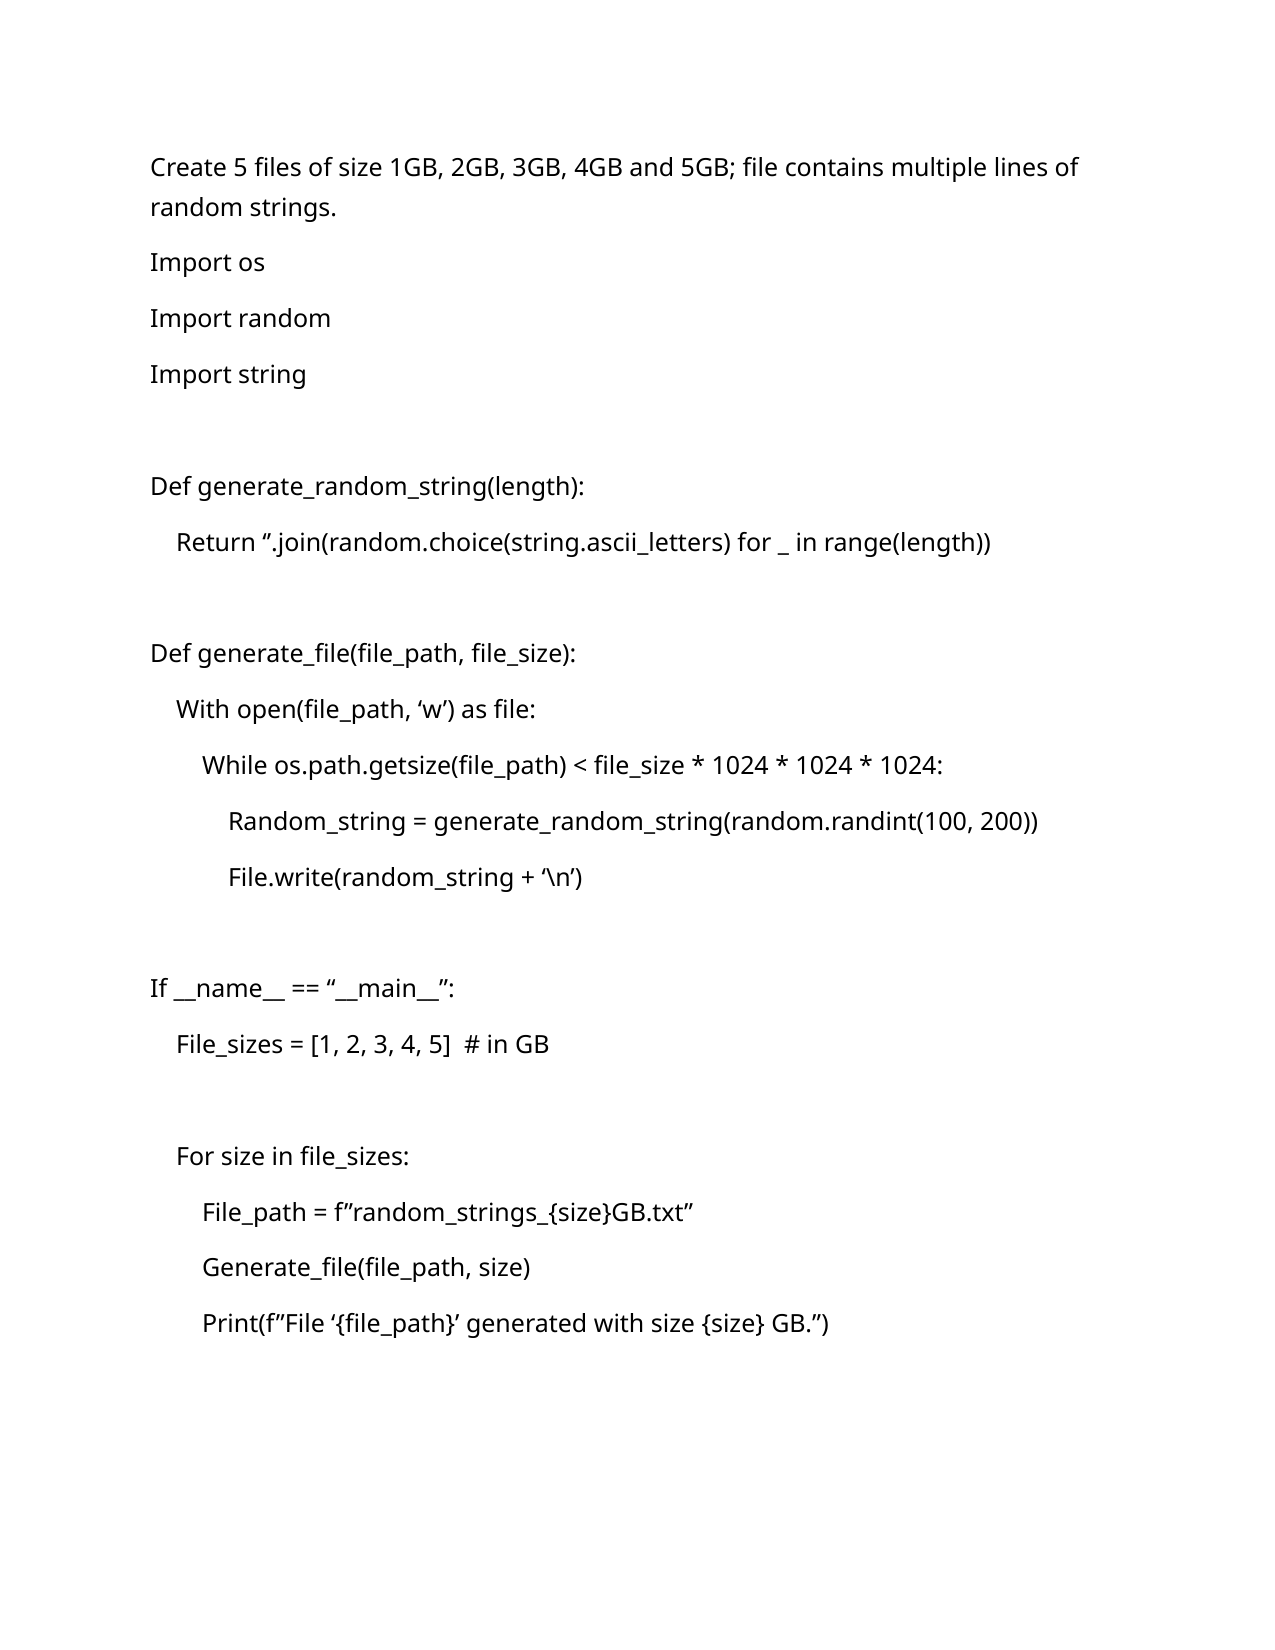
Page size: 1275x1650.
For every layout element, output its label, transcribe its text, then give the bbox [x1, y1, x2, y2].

text Def generate_file(file_path, file_size): [150, 636, 1125, 670]
text Print(f”File ‘{file_path}’ generated with size {size} GB.”) [150, 1306, 1125, 1340]
text File_sizes = [1, 2, 3, 4, 5] # in GB [150, 1027, 1125, 1061]
text For size in file_sizes: [150, 1138, 1125, 1172]
text Import os [150, 245, 1125, 279]
text Return ‘’.join(random.choice(string.ascii_letters) for _ in range(length)) [150, 524, 1125, 558]
text While os.path.getsize(file_path) < file_size * 1024 * 1024 * 1024: [150, 747, 1125, 782]
text File_path = f”random_strings_{size}GB.txt” [150, 1194, 1125, 1228]
text Random_string = generate_random_string(random.randint(100, 200)) [150, 803, 1125, 837]
text Import random [150, 301, 1125, 335]
text Create 5 files of size 1GB, 2GB, 3GB, 4GB and 5GB; file contains multiple lines of random strings. [150, 150, 1125, 223]
text If __name__ == “__main__”: [150, 971, 1125, 1005]
text With open(file_path, ‘w’) as file: [150, 692, 1125, 726]
text Def generate_random_string(length): [150, 468, 1125, 502]
text Generate_file(file_path, size) [150, 1250, 1125, 1284]
text File.write(random_string + ‘\n’) [150, 859, 1125, 893]
text Import string [150, 357, 1125, 391]
